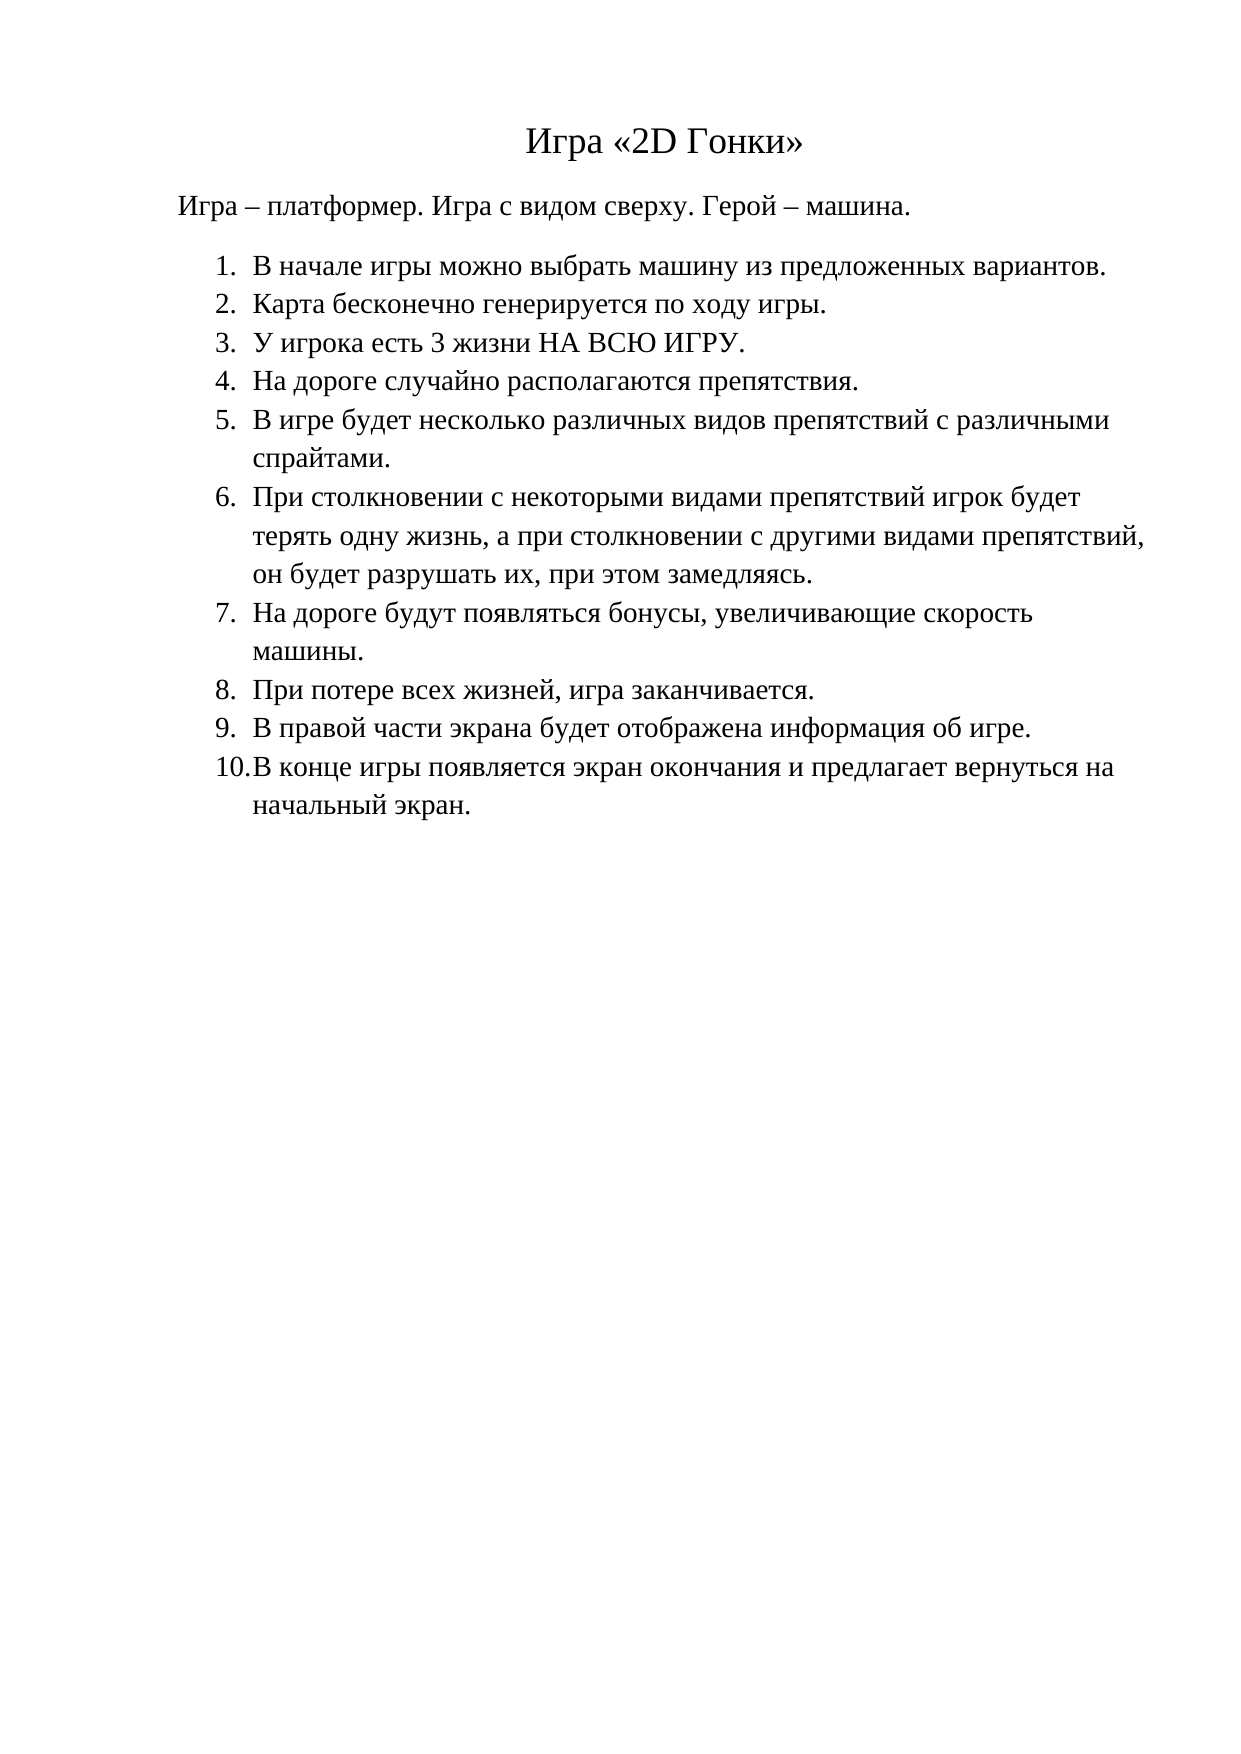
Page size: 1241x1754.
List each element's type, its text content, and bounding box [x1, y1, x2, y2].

list У игрока есть 3 жизни НА ВСЮ ИГРУ. [215, 325, 1152, 358]
list На дороге будут появляться бонусы, увеличивающие скорость машины. [215, 595, 1152, 667]
list В правой части экрана будет отображена информация об игре. [215, 710, 1152, 744]
list При потере всех жизней, игра заканчивается. [215, 672, 1152, 705]
list На дороге случайно располагаются препятствия. [215, 363, 1152, 397]
list В конце игры появляется экран окончания и предлагает вернуться на начальный экран. [215, 749, 1152, 821]
text Игра «2D Гонки» [177, 118, 1152, 161]
text Игра – платформер. Игра с видом сверху. Герой – машина. [177, 188, 1152, 222]
list В игре будет несколько различных видов препятствий с различными спрайтами. [215, 402, 1152, 474]
list При столкновении с некоторыми видами препятствий игрок будет терять одну жизнь, а при столкновении с другими видами препятствий, он будет разрушать их, при этом замедляясь. [215, 479, 1152, 590]
list В начале игры можно выбрать машину из предложенных вариантов. [215, 248, 1152, 281]
list Карта бесконечно генерируется по ходу игры. [215, 286, 1152, 320]
